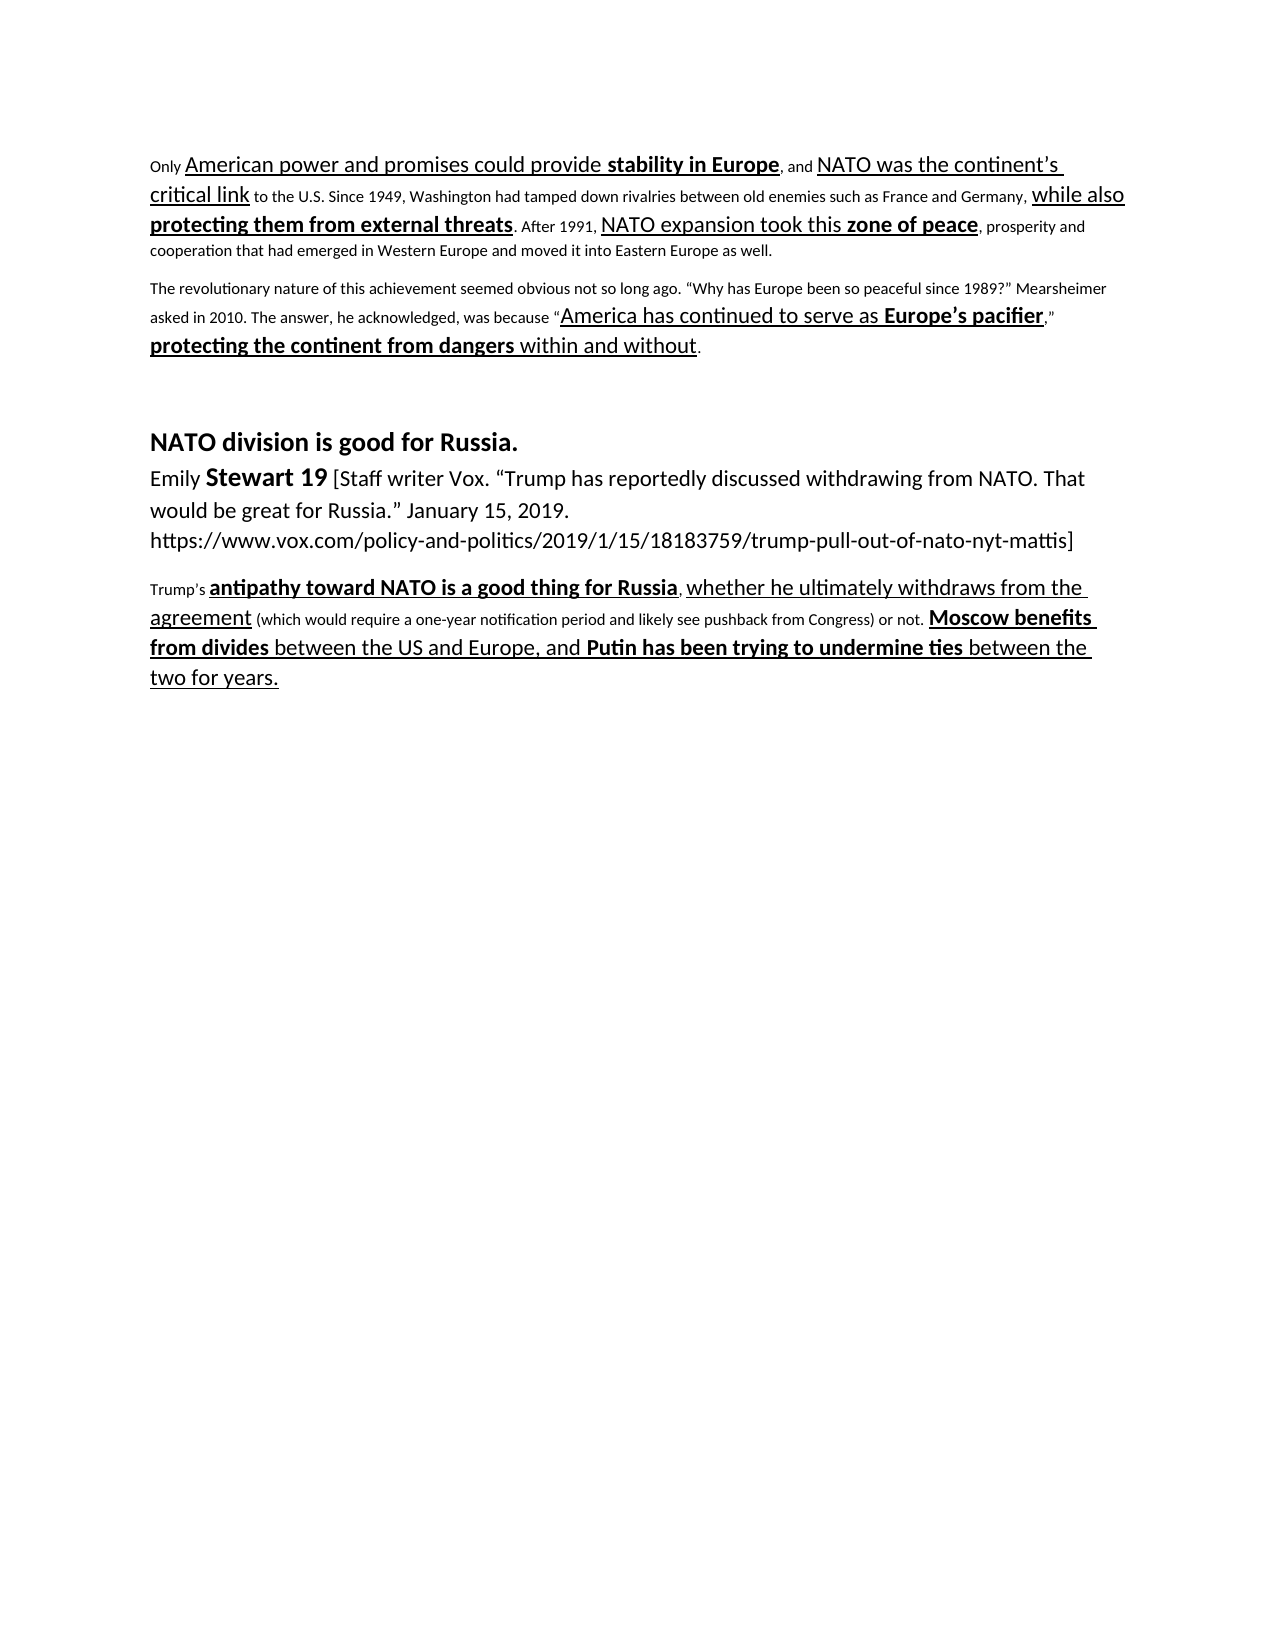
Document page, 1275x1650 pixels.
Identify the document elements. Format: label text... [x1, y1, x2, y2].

text The revolutionary nature of this achievement seemed obvious not so long ago. “Why has Europe been so peaceful since 1989?” Mearsheimer asked in 2010. The answer, he acknowledged, was because “America has continued to serve as Europe’s pacifier,” protecting the continent from dangers within and without. [150, 278, 1125, 359]
text Trump’s antipathy toward NATO is a good thing for Russia, whether he ultimately withdraws from the agreement (which would require a one-year notification period and likely see pushback from Congress) or not. Moscow benefits from divides between the US and Europe, and Putin has been trying to undermine ties between the two for years. [150, 573, 1125, 692]
text Only American power and promises could provide stability in Europe, and NATO was the continent’s critical link to the U.S. Since 1949, Washington had tamped down rivalries between old enemies such as France and Germany, while also protecting them from external threats. After 1991, NATO expansion took this zone of peace, prosperity and cooperation that had emerged in Western Europe and moved it into Eastern Europe as well. [150, 150, 1125, 260]
text Emily Stewart 19 [Staff writer Vox. “Trump has reportedly discussed withdrawing from NATO. That would be great for Russia.” January 15, 2019. https://www.vox.com/policy-and-politics/2019/1/15/18183759/trump-pull-out-of-nato-nyt-mattis] [150, 461, 1125, 554]
subtitle NATO division is good for Russia. [150, 425, 1125, 458]
